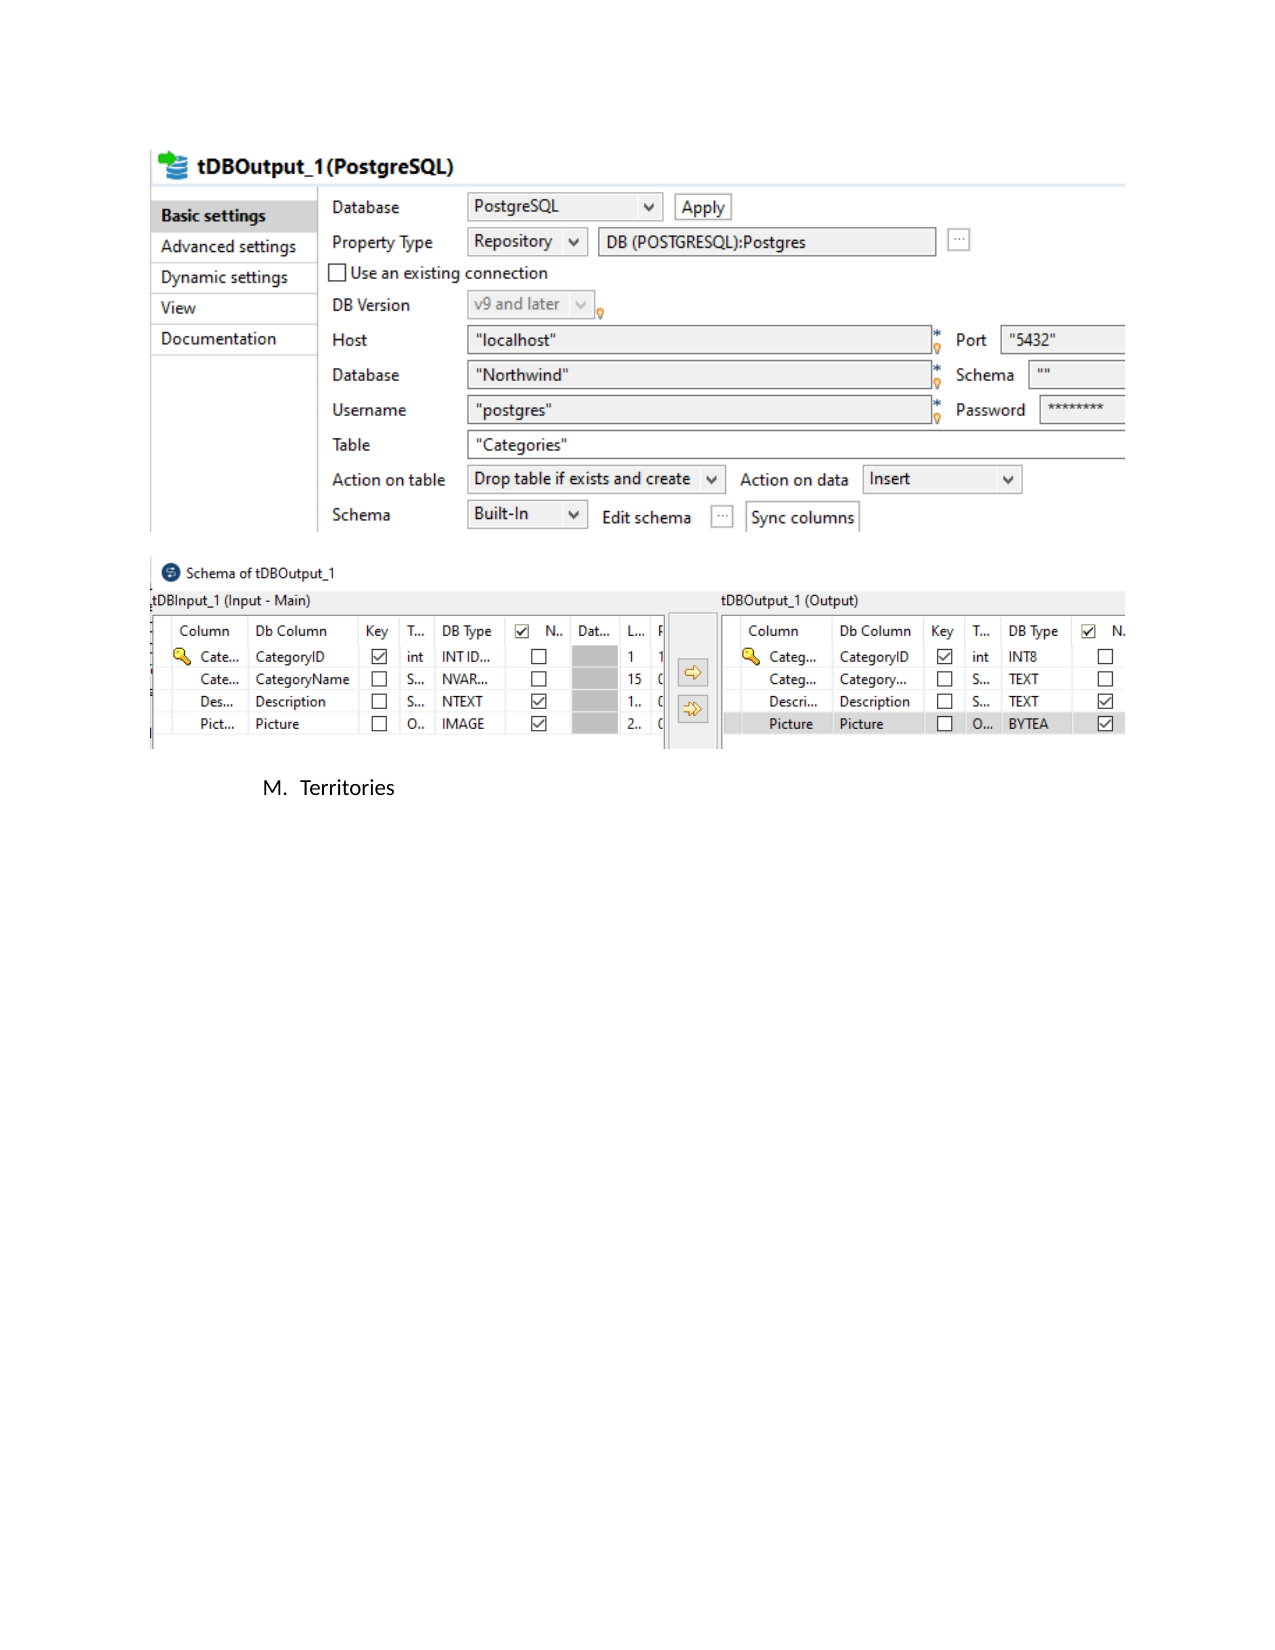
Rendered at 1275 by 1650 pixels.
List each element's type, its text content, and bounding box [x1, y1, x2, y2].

list Territories [262, 773, 1125, 801]
picture [150, 556, 1125, 749]
picture [150, 150, 1125, 532]
